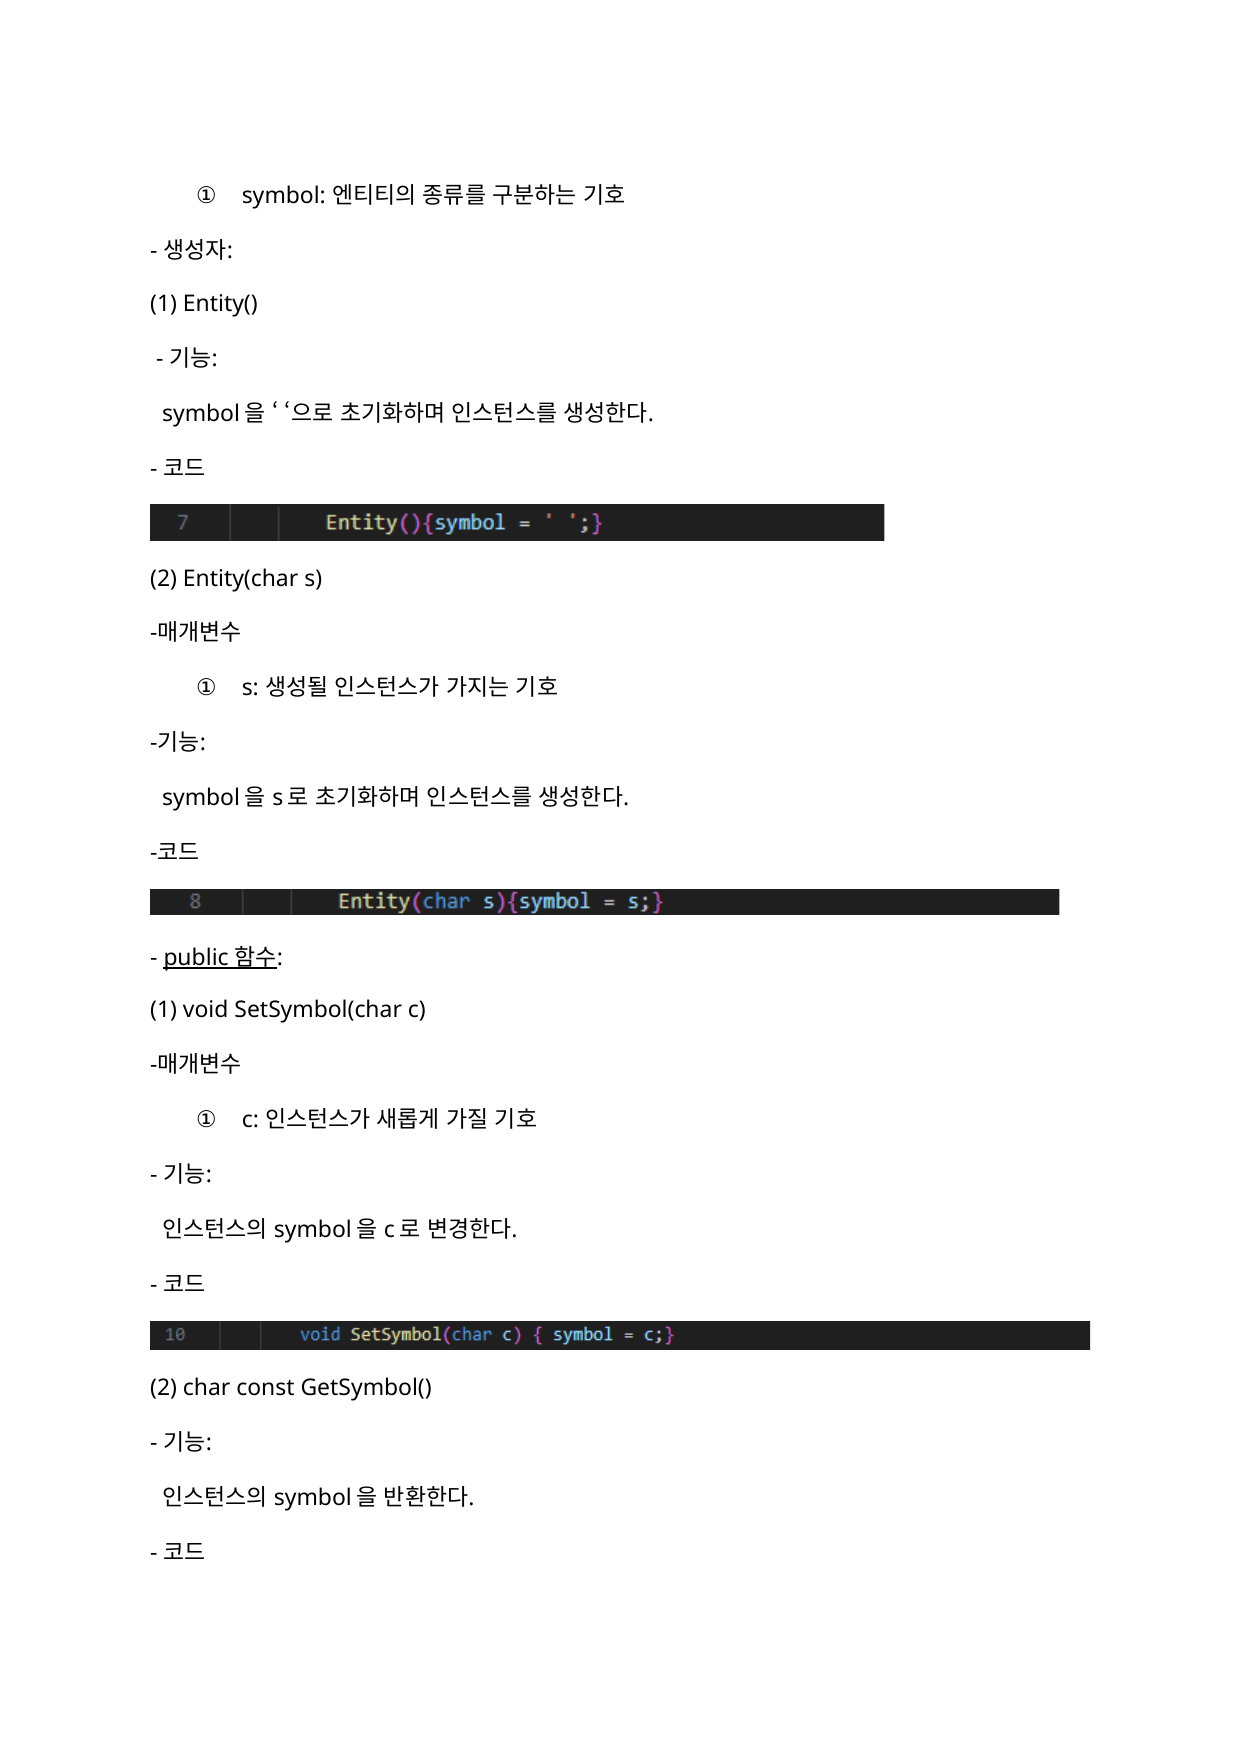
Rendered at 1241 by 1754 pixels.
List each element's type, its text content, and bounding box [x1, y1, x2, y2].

text 인스턴스의 symbol을 반환한다. [150, 1478, 1090, 1512]
text - 코드 [150, 1266, 1090, 1299]
text (1) void SetSymbol(char c) [150, 993, 1090, 1025]
list s: 생성될 인스턴스가 가지는 기호 [196, 669, 1090, 702]
text - 코드 [150, 450, 1090, 483]
text (2) Entity(char s) [150, 562, 1090, 593]
text - public 함수: [150, 938, 1090, 972]
list symbol: 엔티티의 종류를 구분하는 기호 [196, 177, 1090, 211]
text - 기능: [150, 1156, 1090, 1189]
text -매개변수 [150, 1046, 1090, 1079]
text (2) char const GetSymbol() [150, 1371, 1090, 1402]
list c: 인스턴스가 새롭게 가질 기호 [196, 1101, 1090, 1134]
picture [150, 889, 1060, 915]
text - 기능: [150, 1423, 1090, 1457]
text - 생성자: [150, 232, 1090, 266]
text (1) Entity() [150, 287, 1090, 318]
text -코드 [150, 834, 1090, 867]
text symbol을 ‘ ‘으로 초기화하며 인스턴스를 생성한다. [150, 395, 1090, 428]
text -매개변수 [150, 614, 1090, 647]
picture [150, 504, 885, 541]
text symbol을 s로 초기화하며 인스턴스를 생성한다. [150, 779, 1090, 812]
text - 기능: [150, 340, 1090, 373]
text 인스턴스의 symbol을 c로 변경한다. [150, 1211, 1090, 1244]
text - 코드 [150, 1533, 1090, 1567]
picture [150, 1321, 1091, 1350]
text -기능: [150, 724, 1090, 757]
